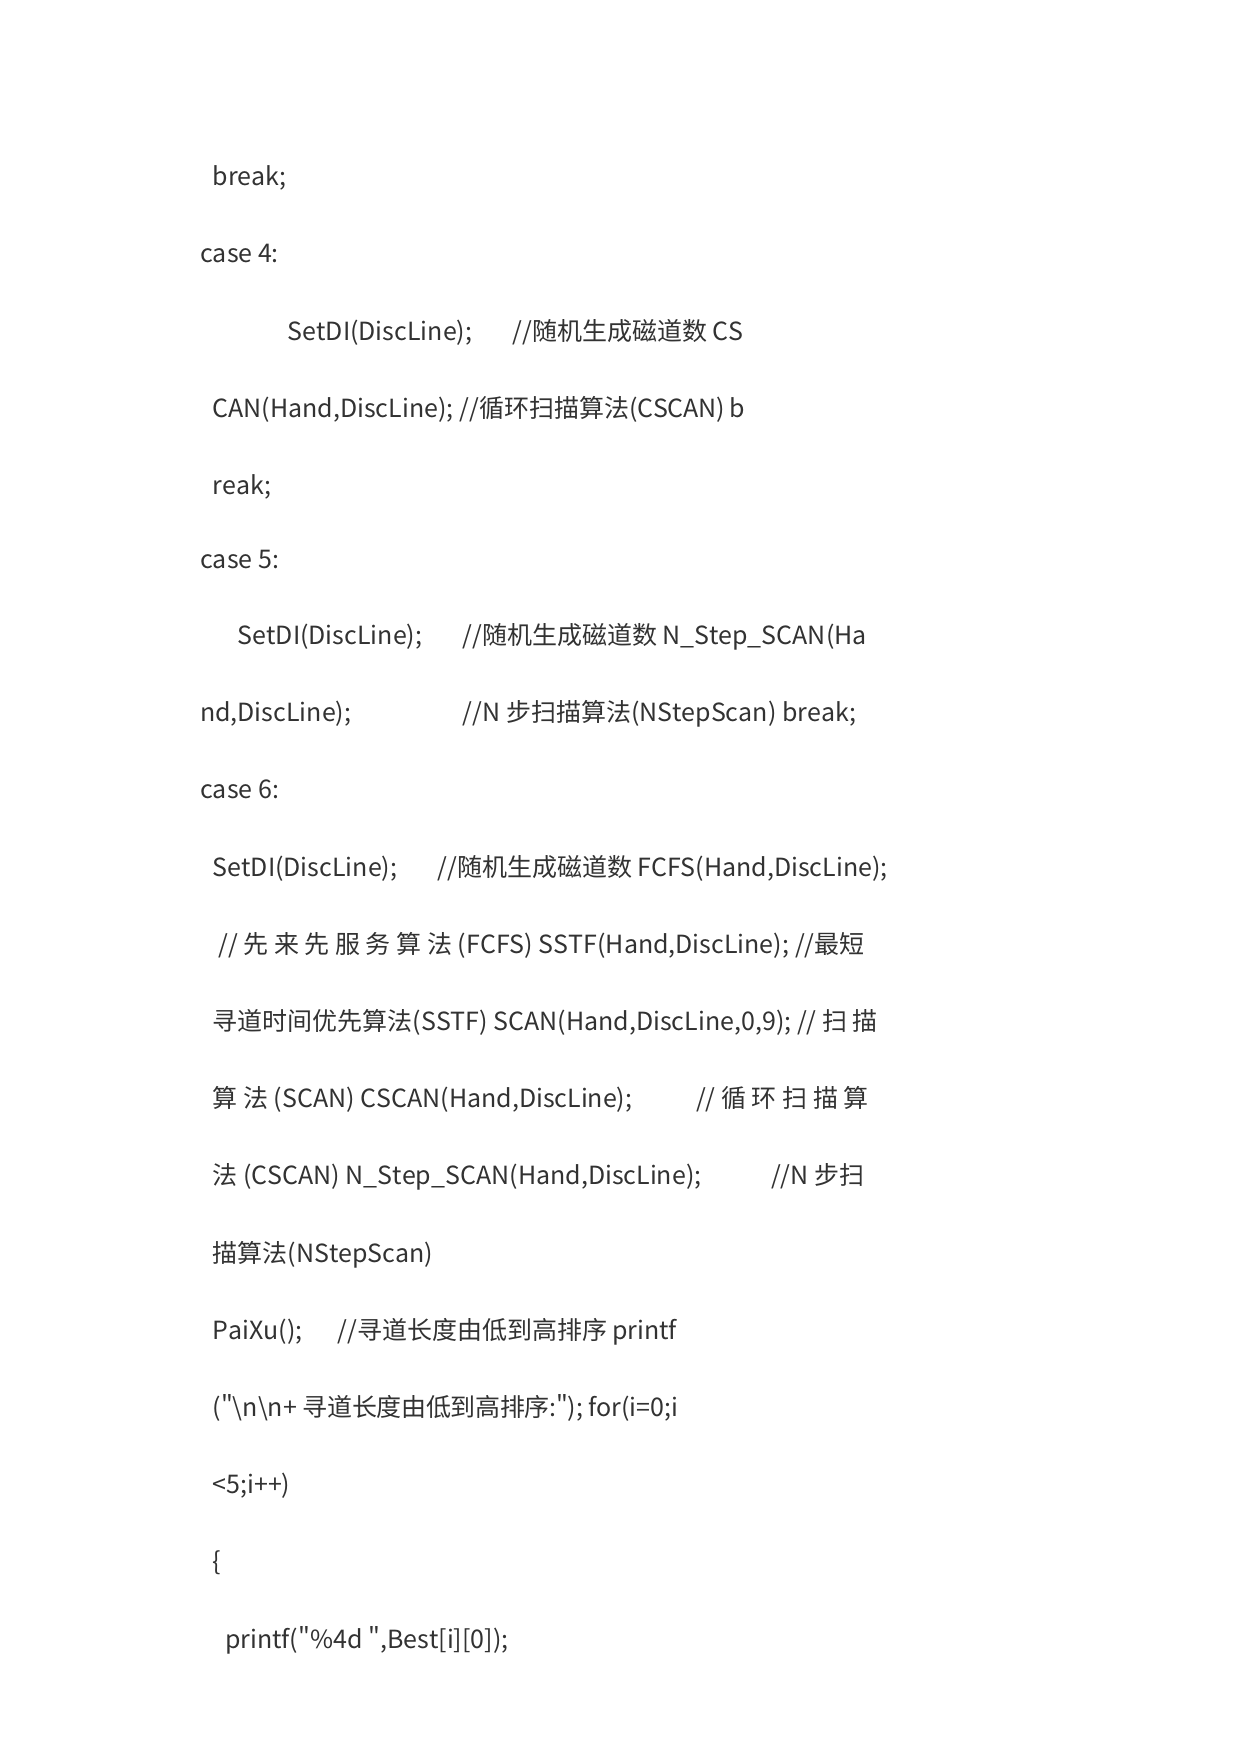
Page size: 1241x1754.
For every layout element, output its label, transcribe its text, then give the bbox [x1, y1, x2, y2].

text case 6: [200, 770, 1078, 806]
text { [212, 1542, 1078, 1578]
text SetDI(DiscLine); //随机生成磁道数CSCAN(Hand,DiscLine); //循环扫描算法(CSCAN) break; [212, 311, 750, 502]
text printf("%4d ",Best[i][0]); [225, 1619, 1078, 1655]
text SetDI(DiscLine); //随机生成磁道数N_Step_SCAN(Hand,DiscLine); //N 步扫描算法(NStepScan) break; [200, 616, 869, 729]
text PaiXu(); //寻道长度由低到高排序printf("\n\n+ 寻道长度由低到高排序:"); for(i=0;i<5;i++) [212, 1310, 688, 1501]
text break; case 4: [200, 157, 289, 270]
text case 5: [200, 543, 1078, 575]
text SetDI(DiscLine); //随机生成磁道数FCFS(Hand,DiscLine); // 先 来 先 服 务 算 法 (FCFS) SSTF(Hand,DiscLine); //最短寻道时间优先算法(SSTF) SCAN(Hand,DiscLine,0,9); // 扫 描 算 法 (SCAN) CSCAN(Hand,DiscLine); // 循 环 扫 描 算 法 (CSCAN) N_Step_SCAN(Hand,DiscLine); //N 步扫描算法(NStepScan) [212, 847, 882, 1269]
